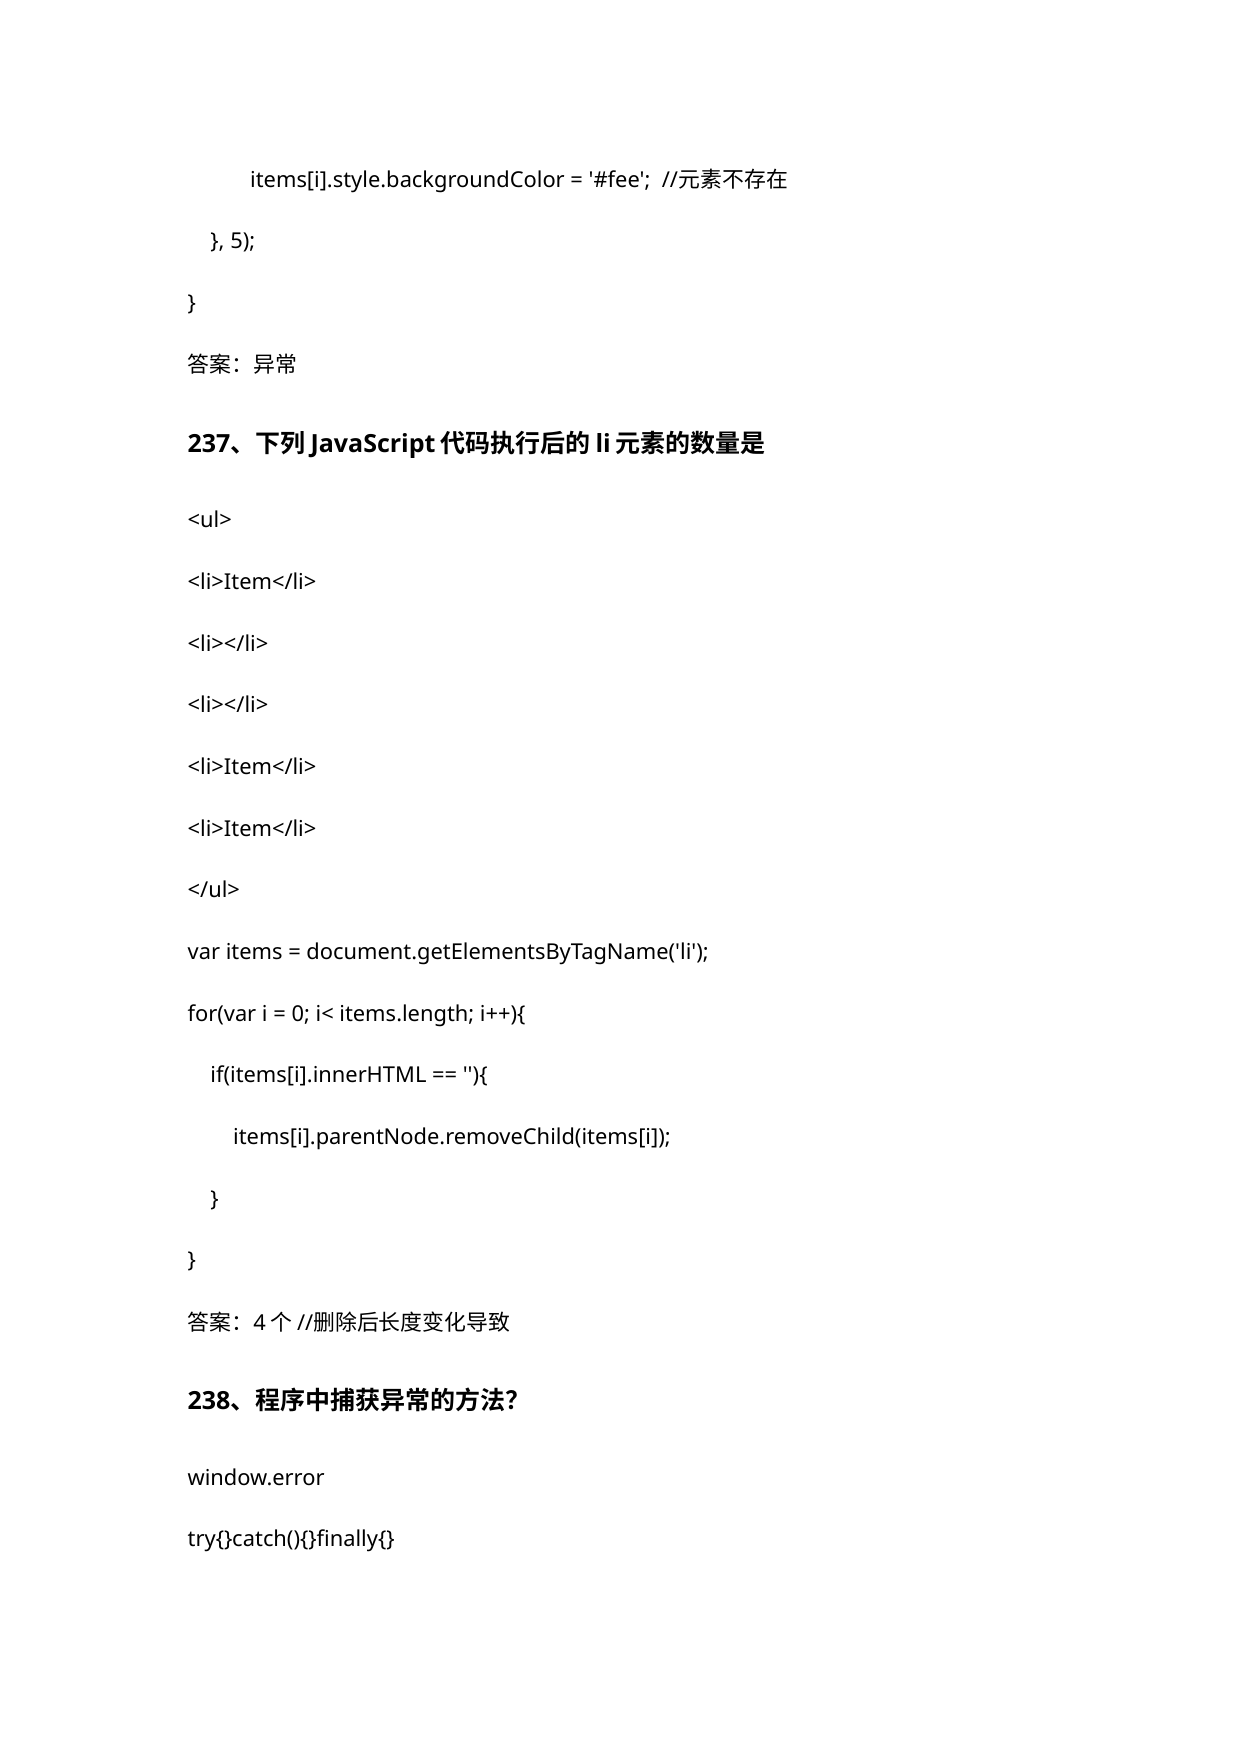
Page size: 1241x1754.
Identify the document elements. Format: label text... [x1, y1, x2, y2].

text <li>Item</li> [187, 564, 1053, 597]
text <li></li> [187, 626, 1053, 659]
text items[i].style.backgroundColor = '#fee'; //元素不存在 [187, 162, 1053, 194]
text } [187, 1181, 1053, 1214]
text <li>Item</li> [187, 811, 1053, 844]
text if(items[i].innerHTML == ''){ [187, 1058, 1053, 1090]
text for(var i = 0; i< items.length; i++){ [187, 996, 1053, 1029]
text var items = document.getElementsByTagName('li'); [187, 934, 1053, 967]
text } [187, 285, 1053, 318]
subtitle 238、程序中捕获异常的方法？ [187, 1366, 1053, 1431]
text try{}catch(){}finally{} [187, 1522, 1053, 1554]
subtitle 237、下列JavaScript代码执行后的li元素的数量是 [187, 409, 1053, 474]
text items[i].parentNode.removeChild(items[i]); [187, 1119, 1053, 1152]
text <ul> [187, 503, 1053, 535]
text } [187, 1243, 1053, 1275]
text window.error [187, 1460, 1053, 1493]
text </ul> [187, 873, 1053, 905]
text 答案：4个 //删除后长度变化导致 [187, 1304, 1053, 1337]
text 答案：异常 [187, 347, 1053, 379]
text <li></li> [187, 688, 1053, 720]
text <li>Item</li> [187, 749, 1053, 782]
text }, 5); [187, 224, 1053, 256]
